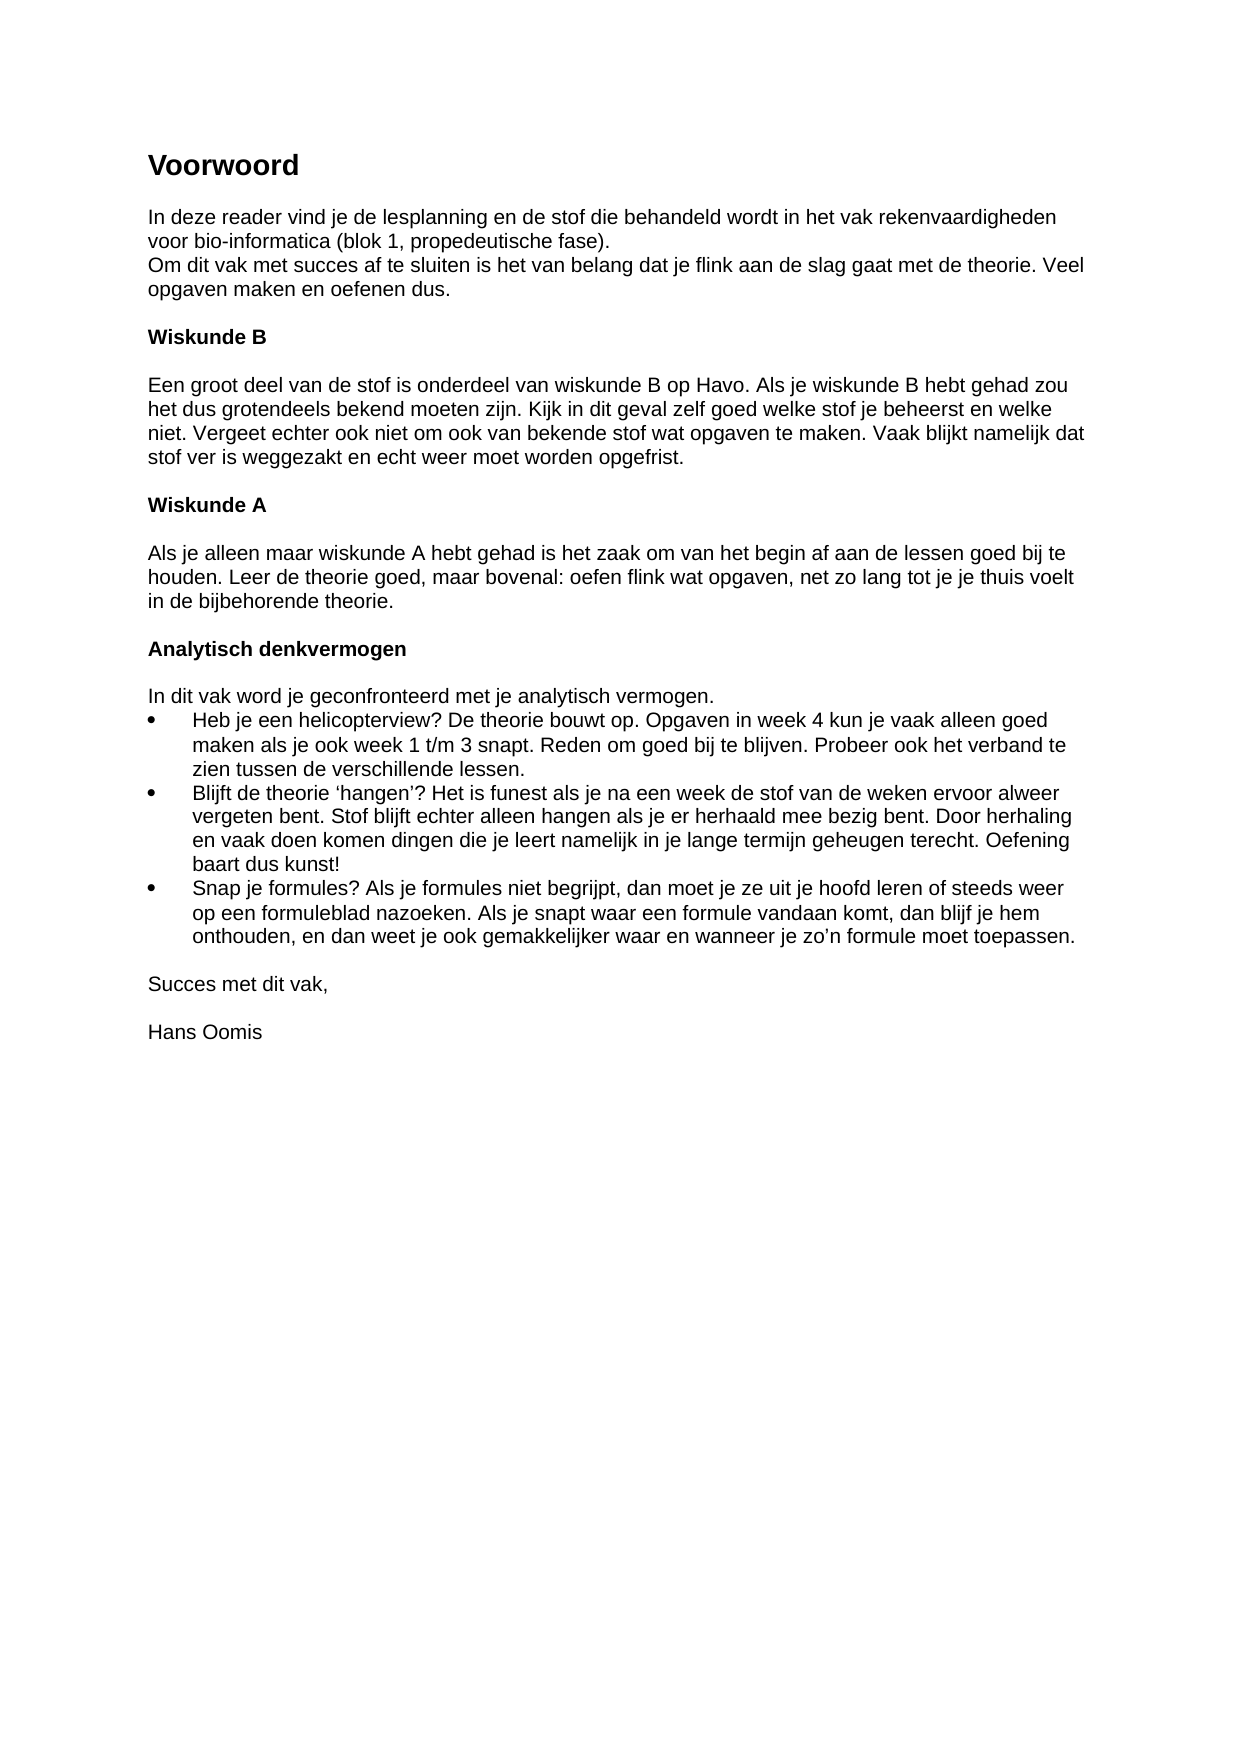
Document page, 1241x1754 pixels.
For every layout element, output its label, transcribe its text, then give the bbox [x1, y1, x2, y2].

text Een groot deel van de stof is onderdeel van wiskunde B op Havo. Als je wiskunde B hebt gehad zou het dus grotendeels bekend moeten zijn. Kijk in dit geval zelf goed welke stof je beheerst en welke niet. Vergeet echter ook niet om ook van bekende stof wat opgaven te maken. Vaak blijkt namelijk dat stof ver is weggezakt en echt weer moet worden opgefrist. [148, 373, 1092, 469]
list Heb je een helicopterview? De theorie bouwt op. Opgaven in week 4 kun je vaak alleen goed maken als je ook week 1 t/m 3 snapt. Reden om goed bij te blijven. Probeer ook het verband te zien tussen de verschillende lessen. [148, 708, 1092, 780]
text Als je alleen maar wiskunde A hebt gehad is het zaak om van het begin af aan de lessen goed bij te houden. Leer de theorie goed, maar bovenal: oefen flink wat opgaven, net zo lang tot je je thuis voelt in de bijbehorende theorie. [148, 541, 1092, 612]
subtitle Wiskunde A [148, 493, 1092, 517]
subtitle Voorwoord [148, 148, 1092, 181]
list Snap je formules? Als je formules niet begrijpt, dan moet je ze uit je hoofd leren of steeds weer op een formuleblad nazoeken. Als je snapt waar een formule vandaan komt, dan blijf je hem onthouden, en dan weet je ook gemakkelijker waar en wanneer je zo’n formule moet toepassen. [148, 876, 1092, 948]
text Succes met dit vak, [148, 972, 1092, 996]
text Hans Oomis [148, 1020, 1092, 1044]
text In deze reader vind je de lesplanning en de stof die behandeld wordt in het vak rekenvaardigheden voor bio-informatica (blok 1, propedeutische fase). [148, 205, 1092, 253]
text Om dit vak met succes af te sluiten is het van belang dat je flink aan de slag gaat met de theorie. Veel opgaven maken en oefenen dus. [148, 253, 1092, 301]
subtitle Wiskunde B [148, 325, 1092, 349]
text In dit vak word je geconfronteerd met je analytisch vermogen. [148, 684, 1092, 708]
list Blijft de theorie ‘hangen’? Het is funest als je na een week de stof van de weken ervoor alweer vergeten bent. Stof blijft echter alleen hangen als je er herhaald mee bezig bent. Door herhaling en vaak doen komen dingen die je leert namelijk in je lange termijn geheugen terecht. Oefening baart dus kunst! [148, 780, 1092, 876]
subtitle Analytisch denkvermogen [148, 636, 1092, 660]
